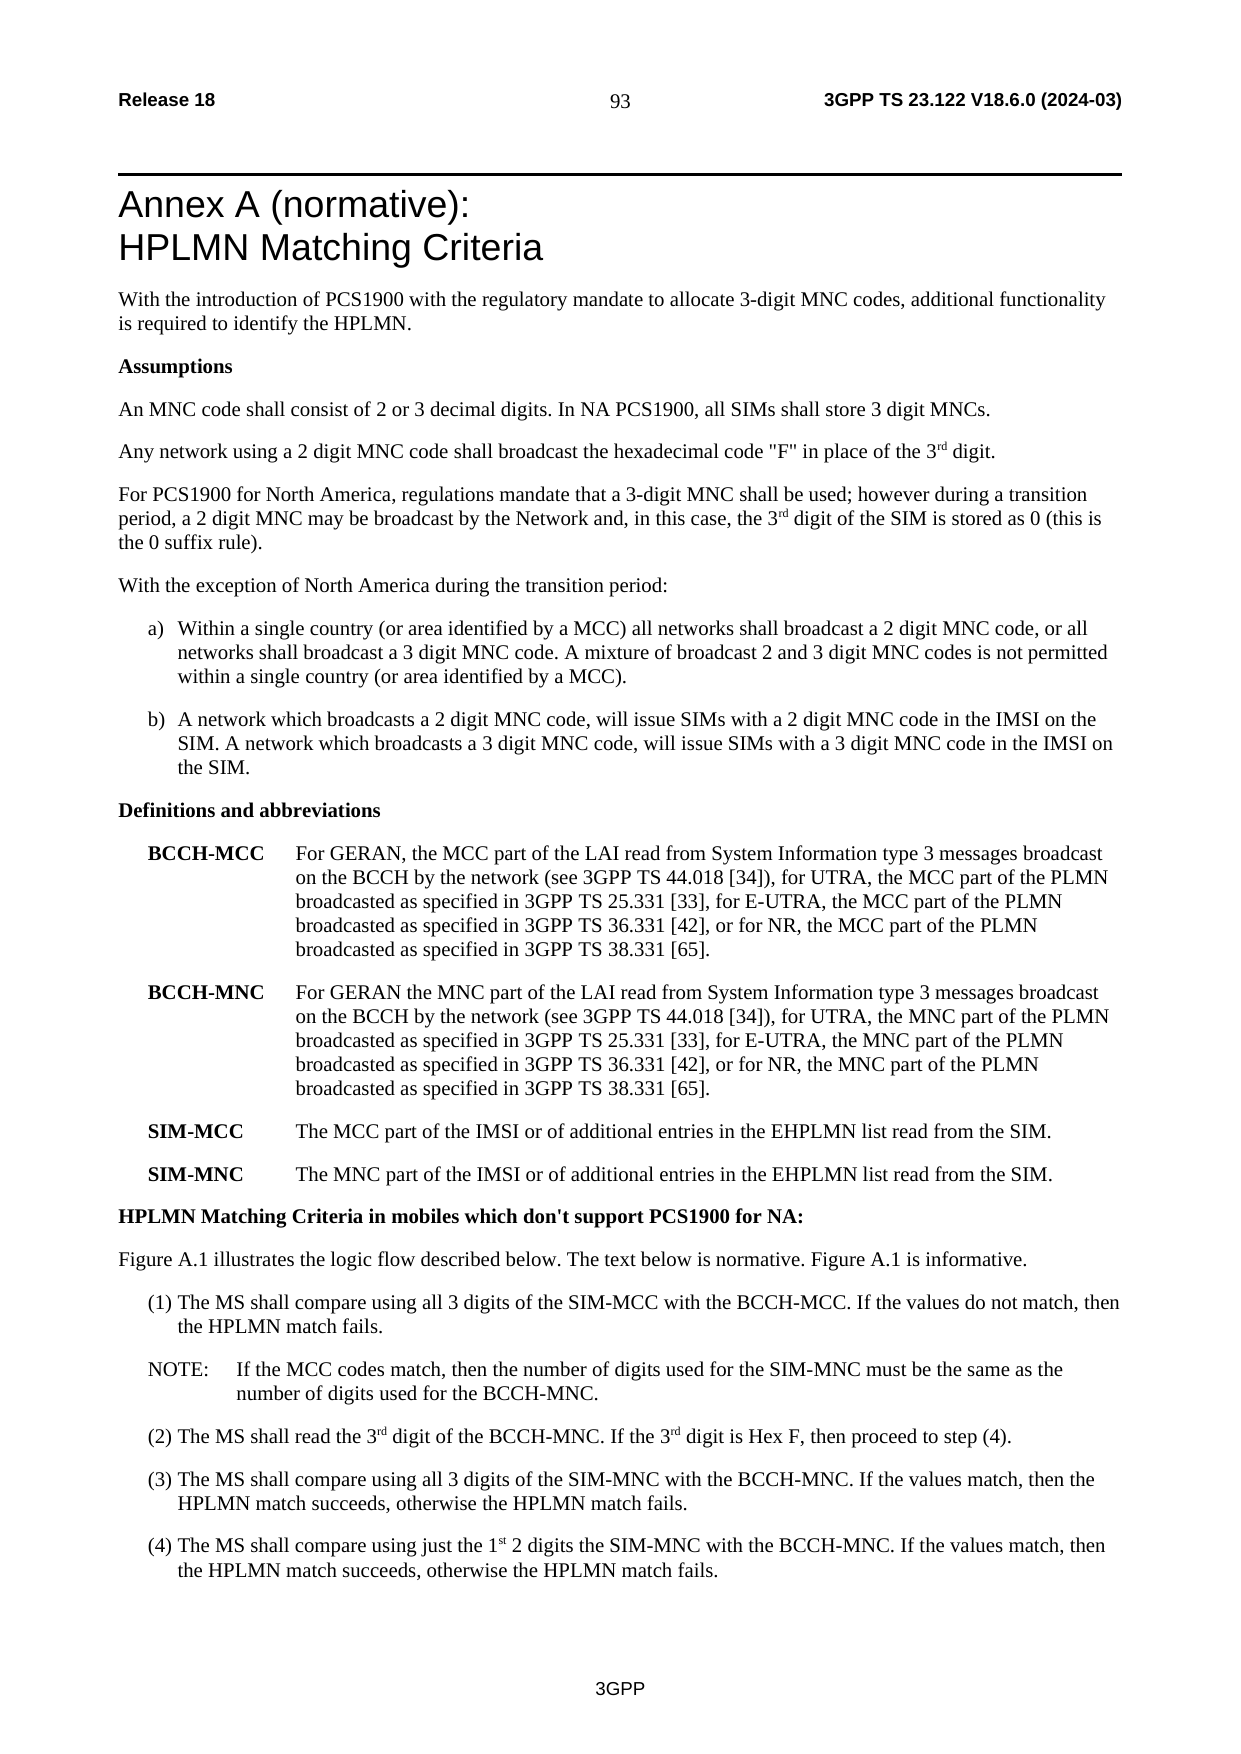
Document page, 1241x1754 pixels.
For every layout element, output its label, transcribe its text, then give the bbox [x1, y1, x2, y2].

text With the introduction of PCS1900 with the regulatory mandate to allocate 3-digit MNC codes, additional functionality is required to identify the HPLMN. [118, 287, 1122, 335]
text a) Within a single country (or area identified by a MCC) all networks shall broadcast a 2 digit MNC code, or all networks shall broadcast a 3 digit MNC code. A mixture of broadcast 2 and 3 digit MNC codes is not permitted within a single country (or area identified by a MCC). [148, 616, 1122, 688]
subtitle Annex A (normative): HPLMN Matching Criteria [118, 176, 1122, 268]
text For PCS1900 for North America, regulations mandate that a 3-digit MNC shall be used; however during a transition period, a 2 digit MNC may be broadcast by the Network and, in this case, the 3rd digit of the SIM is stored as 0 (this is the 0 suffix rule). [118, 482, 1122, 554]
text HPLMN Matching Criteria in mobiles which don't support PCS1900 for NA: [118, 1204, 1122, 1228]
text An MNC code shall consist of 2 or 3 decimal digits. In NA PCS1900, all SIMs shall store 3 digit MNCs. [118, 397, 1122, 421]
text Figure A.1 illustrates the logic flow described below. The text below is normative. Figure A.1 is informative. [118, 1247, 1122, 1271]
text NOTE: If the MCC codes match, then the number of digits used for the SIM-MNC must be the same as the number of digits used for the BCCH-MNC. [148, 1357, 1122, 1405]
text (4) The MS shall compare using just the 1st 2 digits the SIM-MNC with the BCCH-MNC. If the values match, then the HPLMN match succeeds, otherwise the HPLMN match fails. [148, 1533, 1122, 1582]
text SIM-MNC The MNC part of the IMSI or of additional entries in the EHPLMN list read from the SIM. [148, 1162, 1122, 1186]
text (3) The MS shall compare using all 3 digits of the SIM-MNC with the BCCH-MNC. If the values match, then the HPLMN match succeeds, otherwise the HPLMN match fails. [148, 1467, 1122, 1515]
text b) A network which broadcasts a 2 digit MNC code, will issue SIMs with a 2 digit MNC code in the IMSI on the SIM. A network which broadcasts a 3 digit MNC code, will issue SIMs with a 3 digit MNC code in the IMSI on the SIM. [148, 707, 1122, 779]
text Definitions and abbreviations [118, 798, 1122, 822]
text (2) The MS shall read the 3rd digit of the BCCH-MNC. If the 3rd digit is Hex F, then proceed to step (4). [148, 1424, 1122, 1448]
text Assumptions [118, 354, 1122, 378]
text Any network using a 2 digit MNC code shall broadcast the hexadecimal code "F" in place of the 3rd digit. [118, 439, 1122, 463]
text BCCH-MCC For GERAN, the MCC part of the LAI read from System Information type 3 messages broadcast on the BCCH by the network (see 3GPP TS 44.018 [34]), for UTRA, the MCC part of the PLMN broadcasted as specified in 3GPP TS 25.331 [33], for E-UTRA, the MCC part of the PLMN broadcasted as specified in 3GPP TS 36.331 [42], or for NR, the MCC part of the PLMN broadcasted as specified in 3GPP TS 38.331 [65]. [148, 841, 1122, 961]
text SIM-MCC The MCC part of the IMSI or of additional entries in the EHPLMN list read from the SIM. [148, 1119, 1122, 1143]
text With the exception of North America during the transition period: [118, 573, 1122, 597]
text (1) The MS shall compare using all 3 digits of the SIM-MCC with the BCCH-MCC. If the values do not match, then the HPLMN match fails. [148, 1290, 1122, 1338]
text BCCH-MNC For GERAN the MNC part of the LAI read from System Information type 3 messages broadcast on the BCCH by the network (see 3GPP TS 44.018 [34]), for UTRA, the MNC part of the PLMN broadcasted as specified in 3GPP TS 25.331 [33], for E-UTRA, the MNC part of the PLMN broadcasted as specified in 3GPP TS 36.331 [42], or for NR, the MNC part of the PLMN broadcasted as specified in 3GPP TS 38.331 [65]. [148, 980, 1122, 1100]
